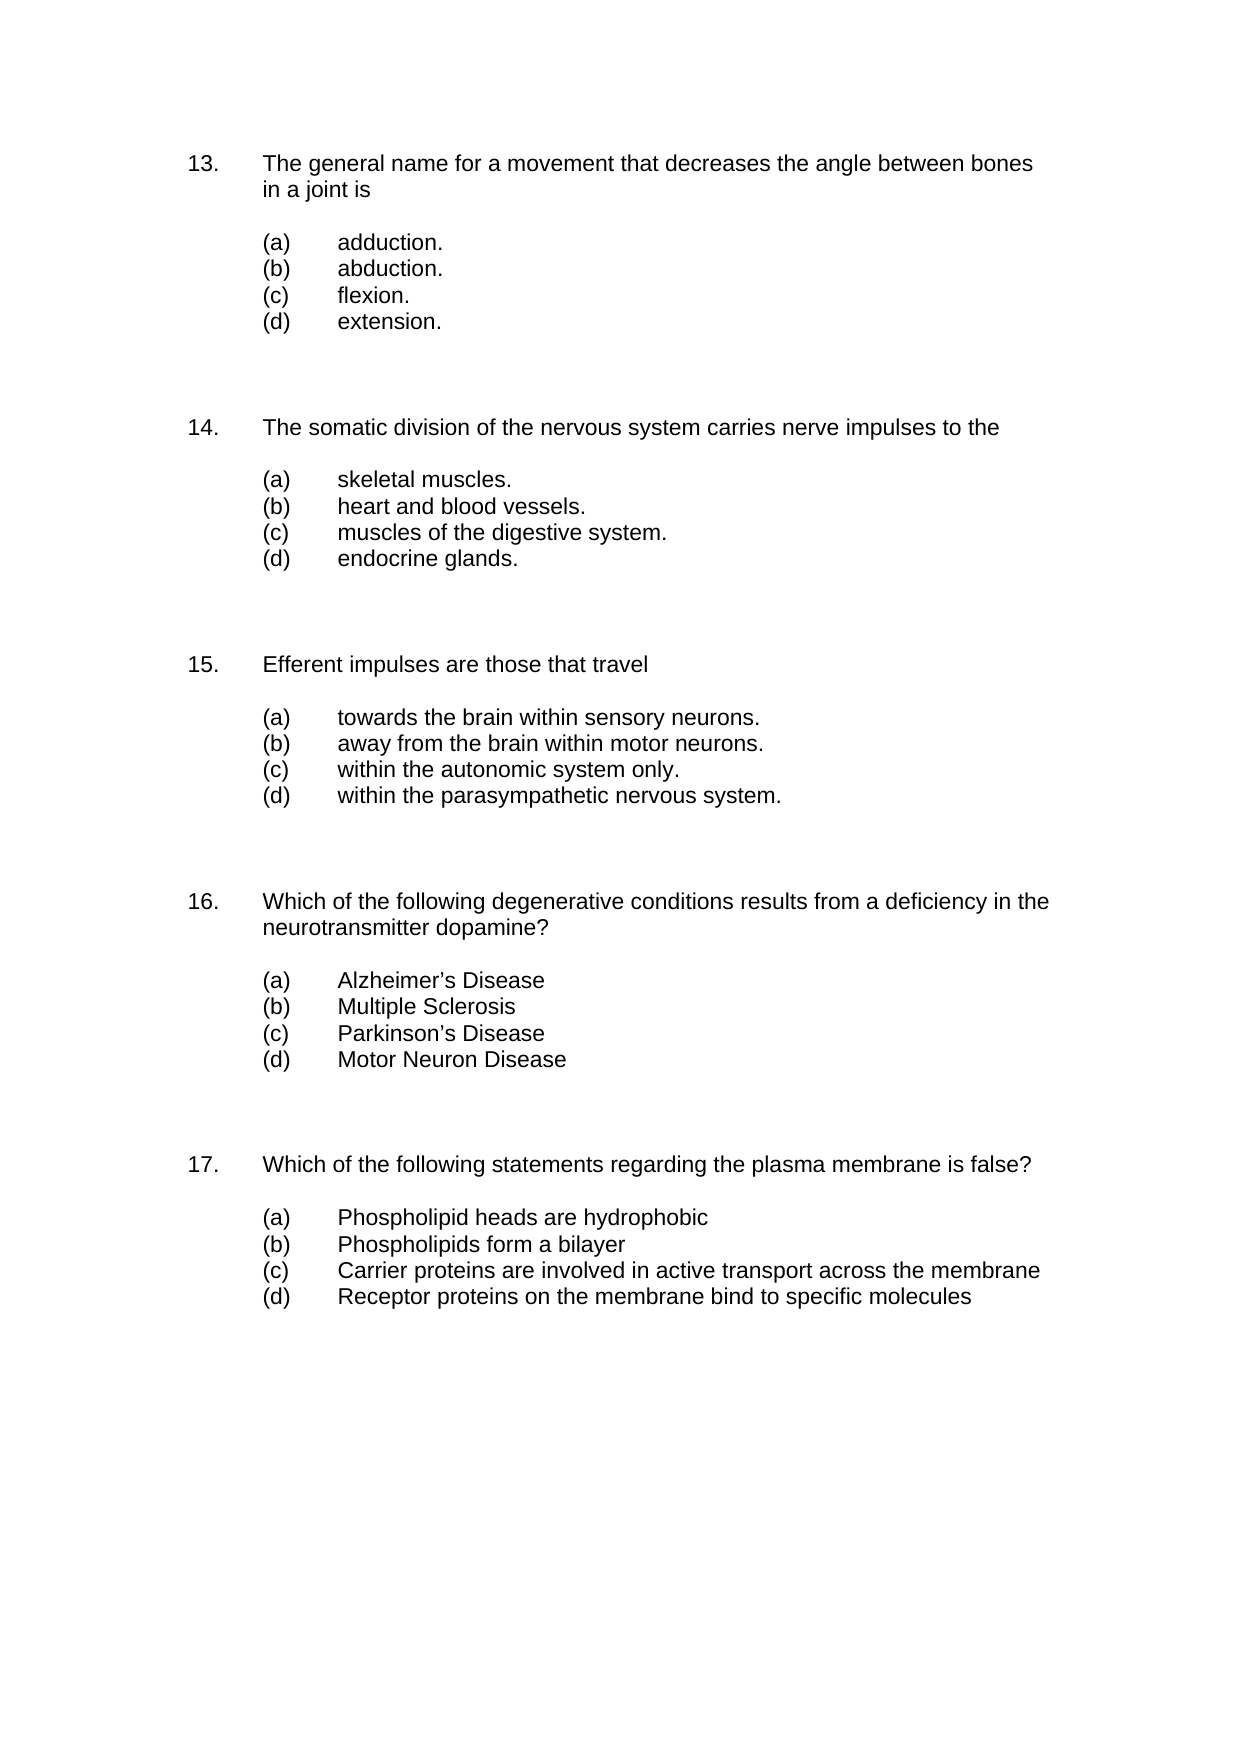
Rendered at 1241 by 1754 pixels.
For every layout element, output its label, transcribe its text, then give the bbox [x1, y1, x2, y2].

list heart and blood vessels. [262, 493, 1053, 519]
list Carrier proteins are involved in active transport across the membrane [262, 1257, 1053, 1283]
list Parkinson’s Disease [262, 1020, 1053, 1046]
list muscles of the digestive system. [262, 519, 1053, 545]
list towards the brain within sensory neurons. [262, 703, 1053, 730]
list Receptor proteins on the membrane bind to specific molecules [262, 1283, 1053, 1309]
list abduction. [262, 255, 1053, 282]
list Phospholipids form a bilayer [262, 1231, 1053, 1257]
list extension. [262, 308, 1053, 334]
text 14. The somatic division of the nervous system carries nerve impulses to the [187, 413, 1053, 440]
list Motor Neuron Disease [262, 1046, 1053, 1072]
text 15. Efferent impulses are those that travel [187, 651, 1053, 677]
list Multiple Sclerosis [262, 993, 1053, 1020]
text 16. Which of the following degenerative conditions results from a deficiency in the neurotransmitter dopamine? [187, 888, 1053, 941]
list adduction. [262, 229, 1053, 255]
list Alzheimer’s Disease [262, 967, 1053, 993]
list flexion. [262, 282, 1053, 308]
list skeletal muscles. [262, 466, 1053, 493]
text 13. The general name for a movement that decreases the angle between bones in a joint is [187, 150, 1053, 203]
list away from the brain within motor neurons. [262, 730, 1053, 756]
list within the autonomic system only. [262, 756, 1053, 782]
list within the parasympathetic nervous system. [262, 782, 1053, 809]
list Phospholipid heads are hydrophobic [262, 1204, 1053, 1231]
text 17. Which of the following statements regarding the plasma membrane is false? [187, 1151, 1053, 1178]
list endocrine glands. [262, 545, 1053, 572]
